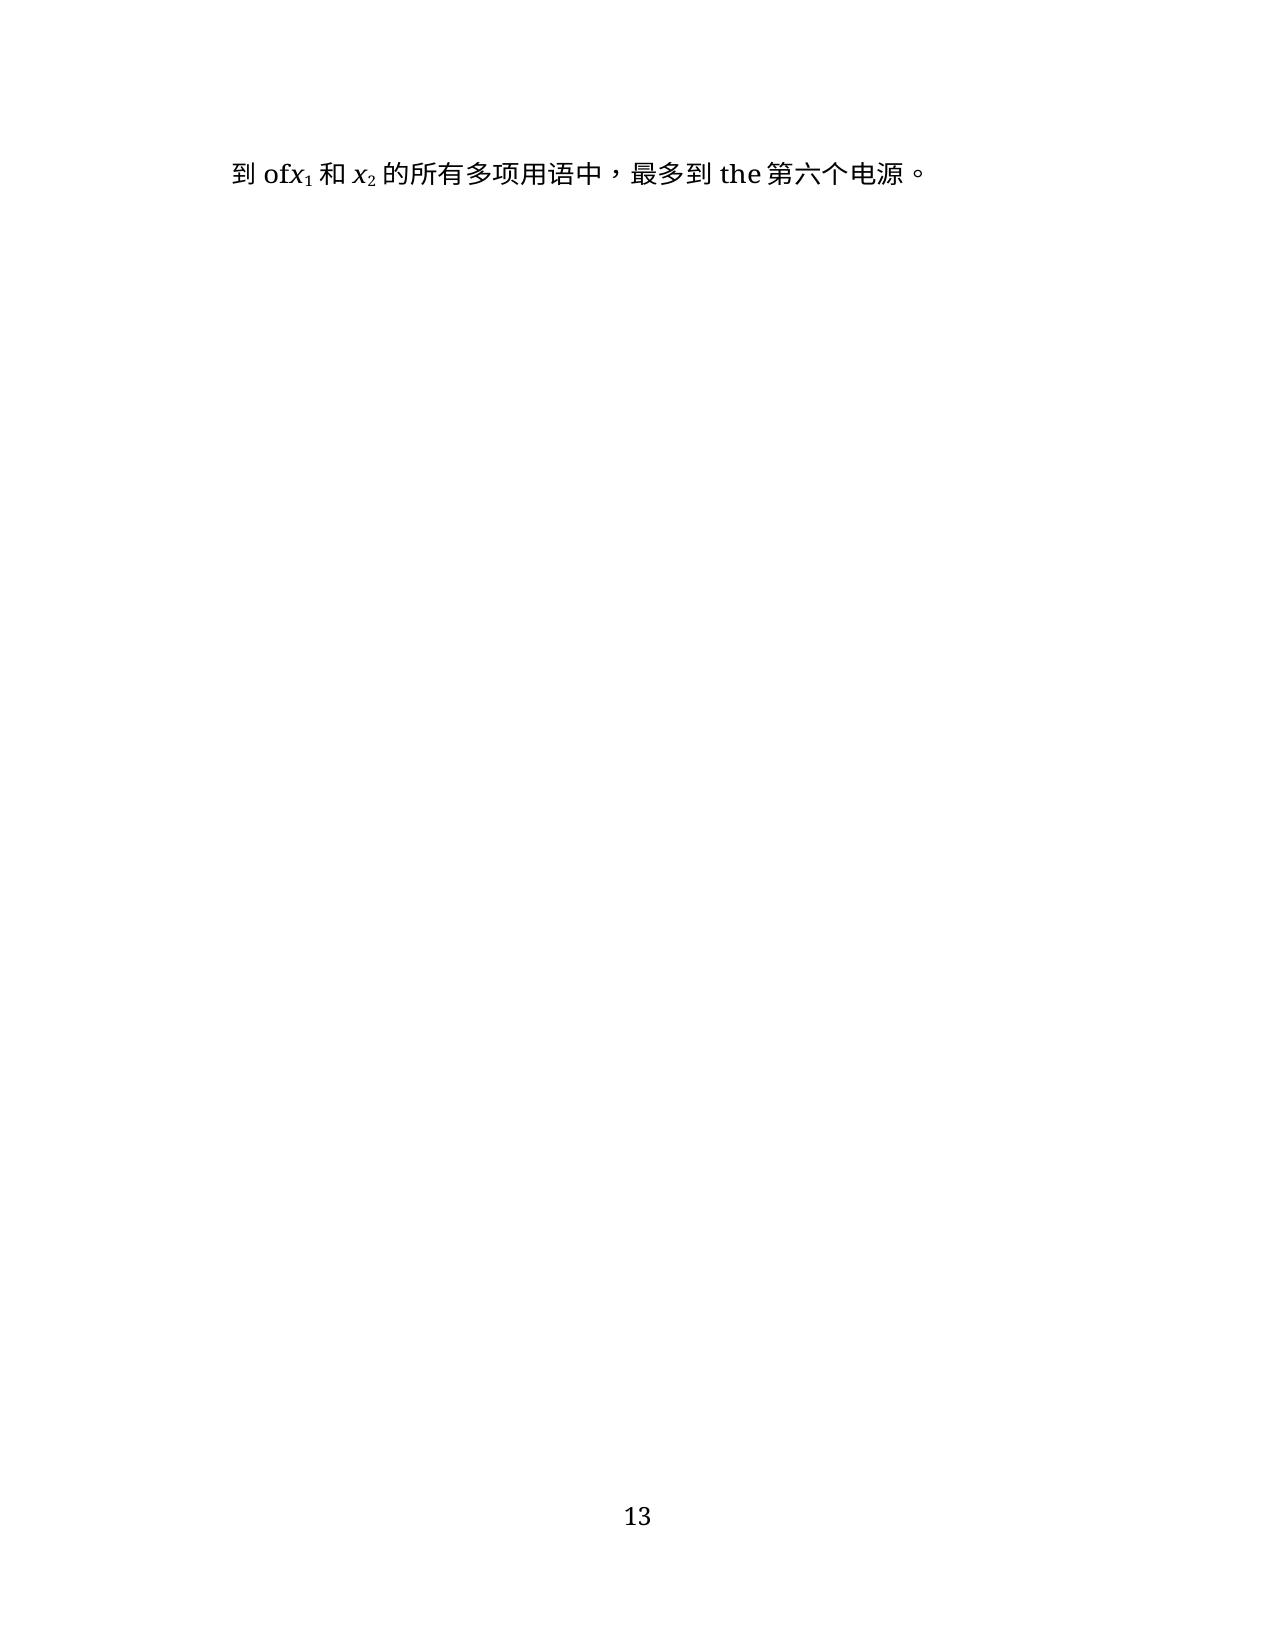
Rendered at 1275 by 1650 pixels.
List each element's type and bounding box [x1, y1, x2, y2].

text [231, 156, 1041, 190]
